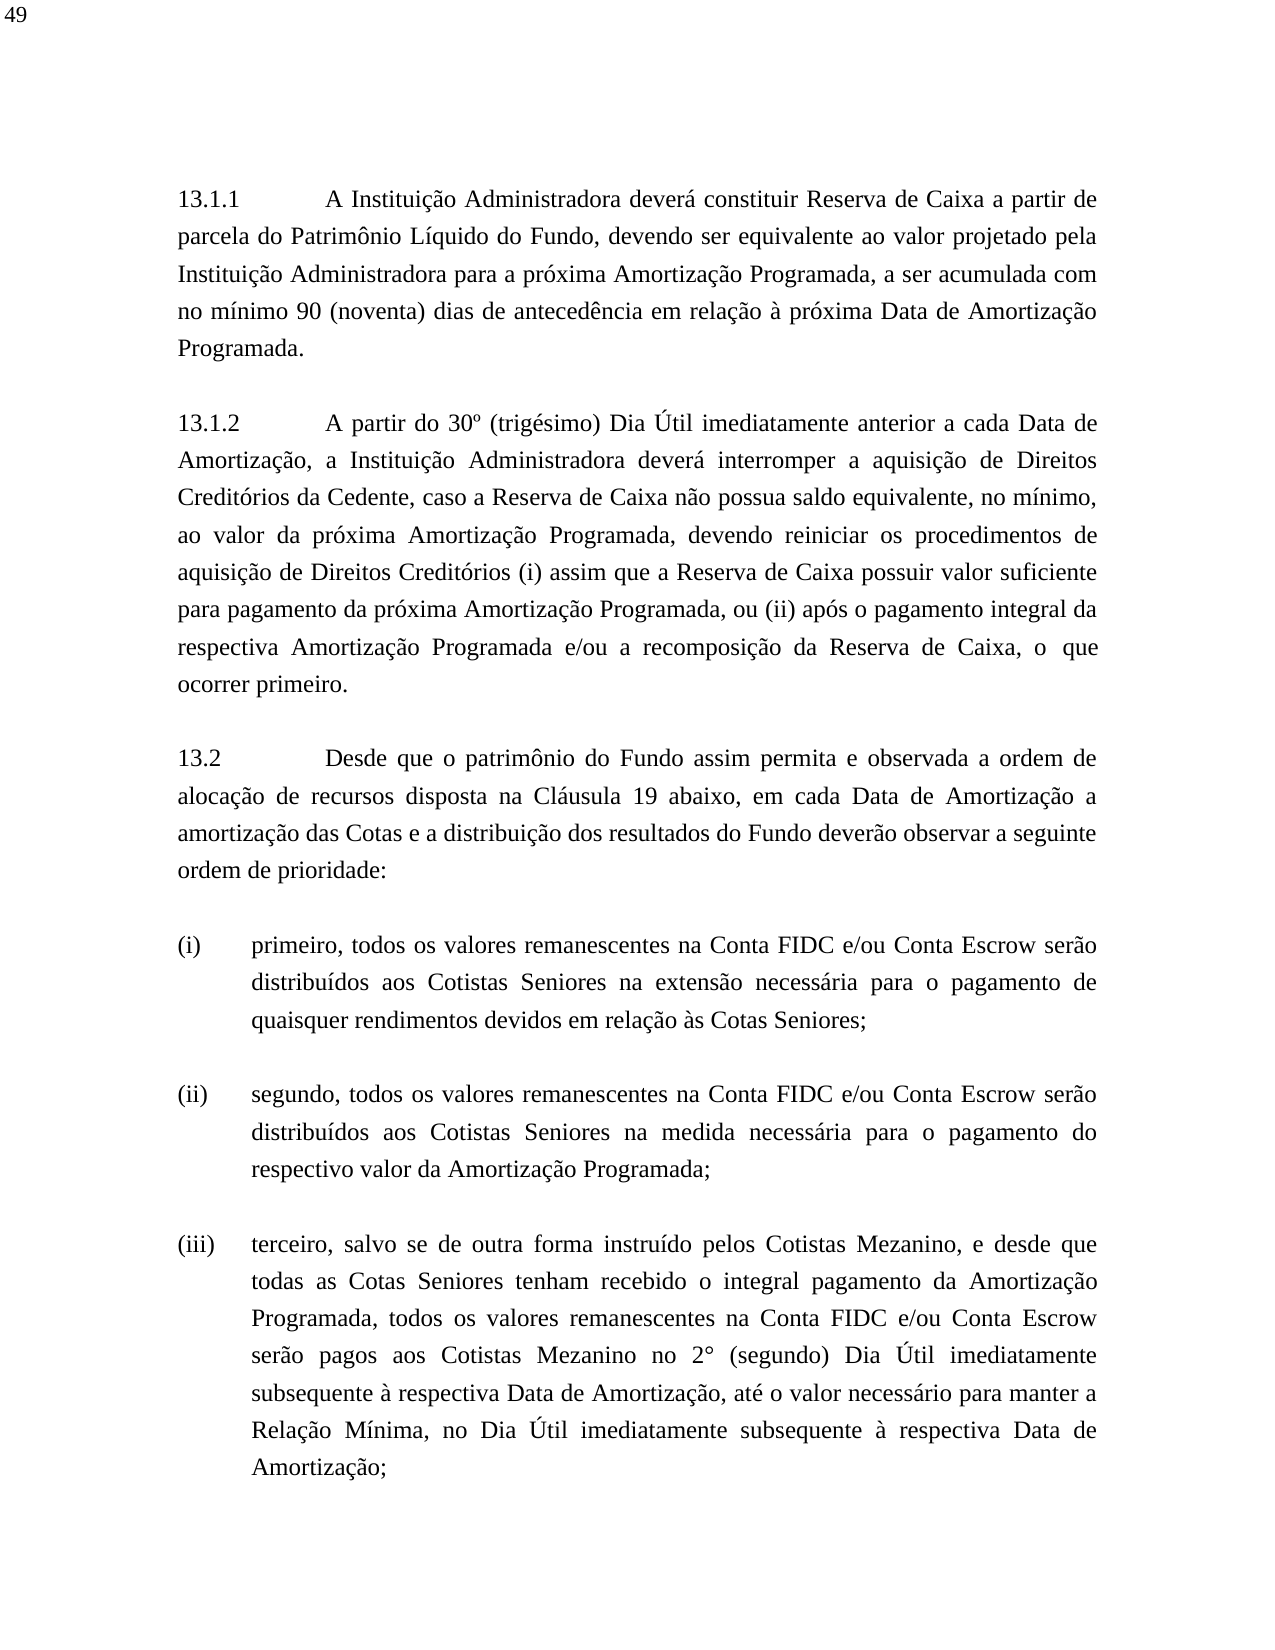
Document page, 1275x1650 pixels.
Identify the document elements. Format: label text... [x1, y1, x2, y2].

list A partir do 30º (trigésimo) Dia Útil imediatamente anterior a cada Data de Amortização, a Instituição Administradora deverá interromper a aquisição de Direitos Creditórios da Cedente, caso a Reserva de Caixa não possua saldo equivalente, no mínimo, ao valor da próxima Amortização Programada, devendo reiniciar os procedimentos de aquisição de Direitos Creditórios (i) assim que a Reserva de Caixa possuir valor suficiente para pagamento da próxima Amortização Programada, ou (ii) após o pagamento integral da respectiva Amortização Programada e/ou a recomposição da Reserva de Caixa, o que ocorrer primeiro. [177, 408, 1098, 698]
list A Instituição Administradora deverá constituir Reserva de Caixa a partir de parcela do Patrimônio Líquido do Fundo, devendo ser equivalente ao valor projetado pela Instituição Administradora para a próxima Amortização Programada, a ser acumulada com no mínimo 90 (noventa) dias de antecedência em relação à próxima Data de Amortização Programada. [177, 184, 1098, 362]
list Desde que o patrimônio do Fundo assim permita e observada a ordem de alocação de recursos disposta na Cláusula 19 abaixo, em cada Data de Amortização a amortização das Cotas e a distribuição dos resultados do Fundo deverão observar a seguinte ordem de prioridade: [177, 743, 1098, 884]
list primeiro, todos os valores remanescentes na Conta FIDC e/ou Conta Escrow serão distribuídos aos Cotistas Seniores na extensão necessária para o pagamento de quaisquer rendimentos devidos em relação às Cotas Seniores; [177, 930, 1098, 1033]
list segundo, todos os valores remanescentes na Conta FIDC e/ou Conta Escrow serão distribuídos aos Cotistas Seniores na medida necessária para o pagamento do respectivo valor da Amortização Programada; [177, 1079, 1098, 1183]
list terceiro, salvo se de outra forma instruído pelos Cotistas Mezanino, e desde que todas as Cotas Seniores tenham recebido o integral pagamento da Amortização Programada, todos os valores remanescentes na Conta FIDC e/ou Conta Escrow serão pagos aos Cotistas Mezanino no 2° (segundo) Dia Útil imediatamente subsequente à respectiva Data de Amortização, até o valor necessário para manter a Relação Mínima, no Dia Útil imediatamente subsequente à respectiva Data de Amortização; [177, 1229, 1098, 1481]
